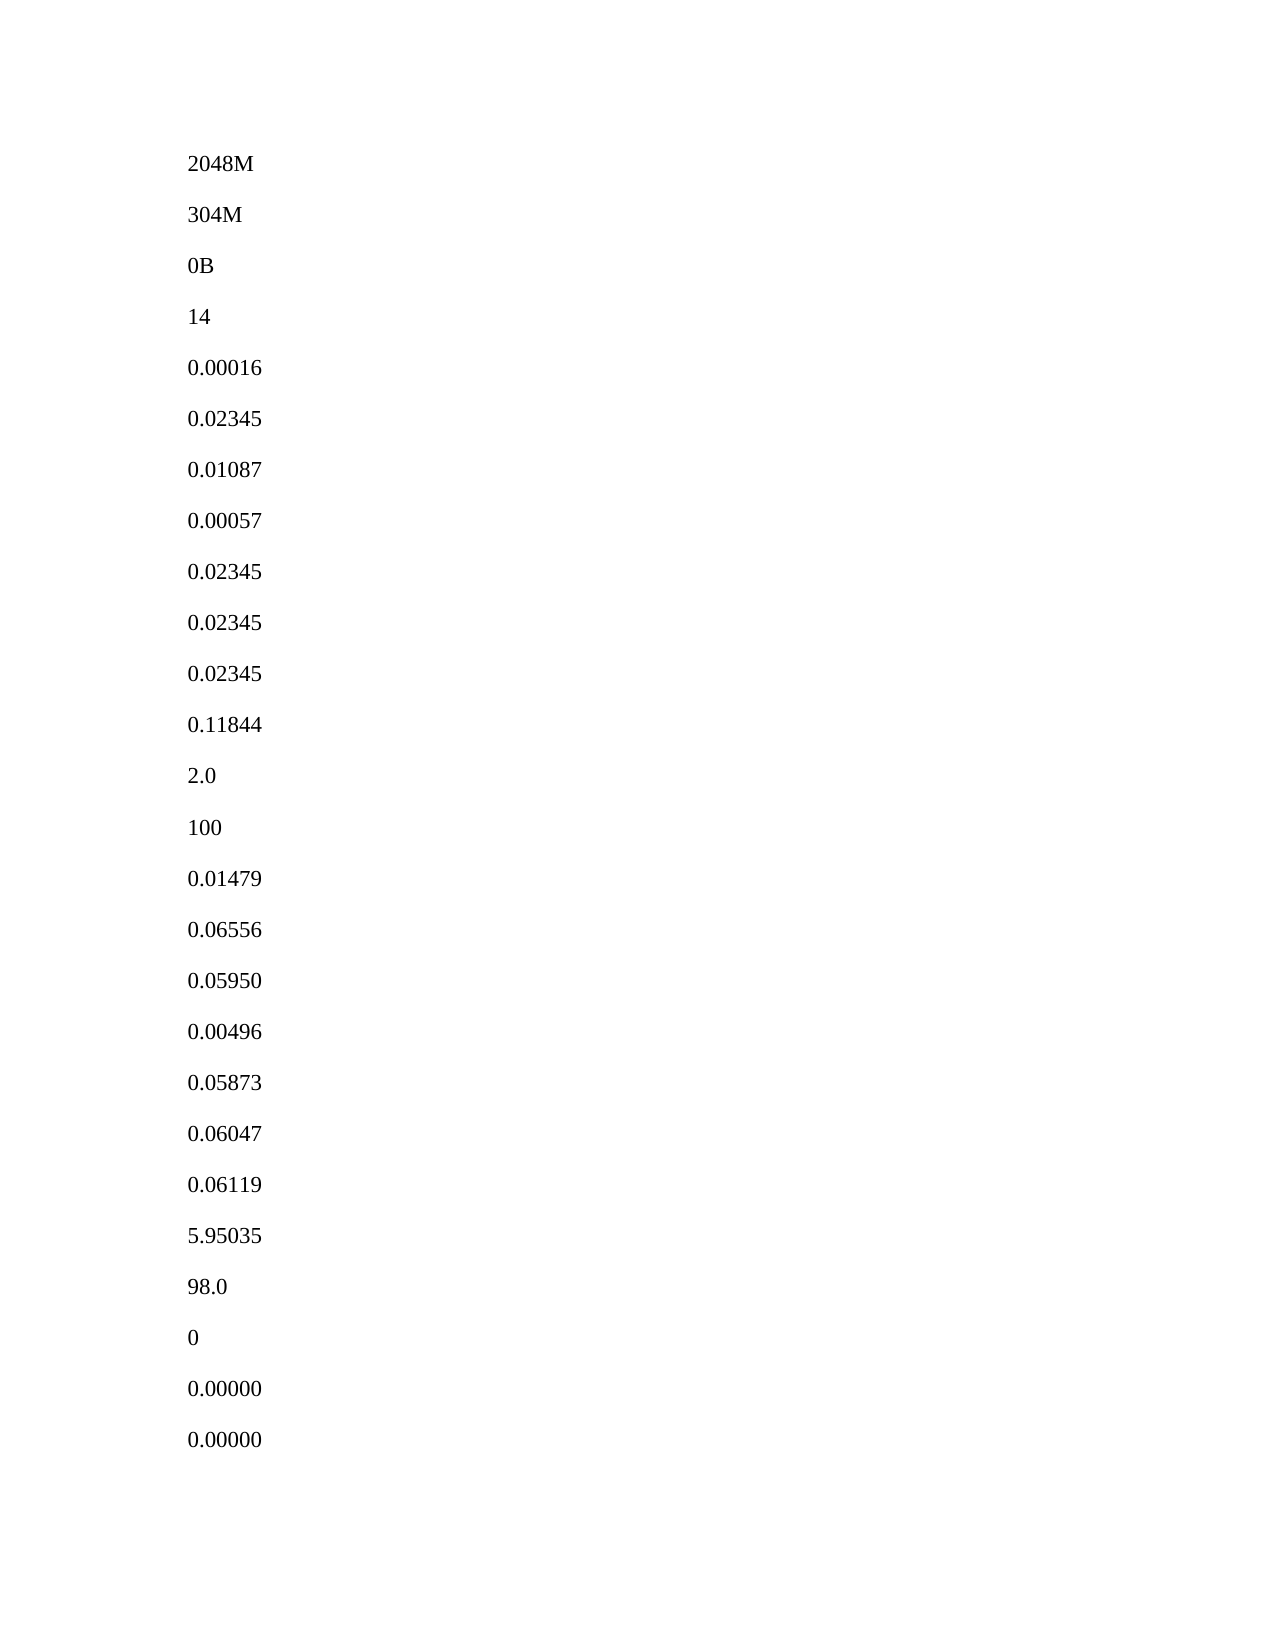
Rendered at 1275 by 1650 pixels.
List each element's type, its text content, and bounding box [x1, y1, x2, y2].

table_cell 0.06047 [176, 1120, 1076, 1171]
table_cell 0.02345 [176, 609, 1076, 660]
table_cell 0 [176, 1324, 1076, 1375]
table_cell 2.0 [176, 763, 1076, 813]
table_cell 0.00496 [176, 1018, 1076, 1069]
table_cell 0.00000 [176, 1375, 1076, 1426]
table_cell 0.06556 [176, 916, 1076, 967]
table_cell 0.06119 [176, 1171, 1076, 1222]
table_cell 0.02345 [176, 660, 1076, 711]
table_cell 0.01479 [176, 865, 1076, 916]
table_cell 100 [176, 814, 1076, 864]
table_cell 0.02345 [176, 558, 1076, 609]
table_cell 0.05873 [176, 1069, 1076, 1120]
table_cell 304M [176, 201, 1076, 252]
table_cell 98.0 [176, 1273, 1076, 1324]
table_cell 0.01087 [176, 456, 1076, 507]
table_cell 5.95035 [176, 1222, 1076, 1273]
table_header 2048M [176, 150, 1076, 201]
table_cell 0B [176, 252, 1076, 303]
table_cell 0.00016 [176, 354, 1076, 405]
table_cell 0.02345 [176, 405, 1076, 456]
table_cell 14 [176, 303, 1076, 354]
table_cell 0.05950 [176, 967, 1076, 1018]
table_cell 0.00000 [176, 1426, 1076, 1477]
table_cell 0.00057 [176, 507, 1076, 558]
table_cell 0.11844 [176, 711, 1076, 762]
